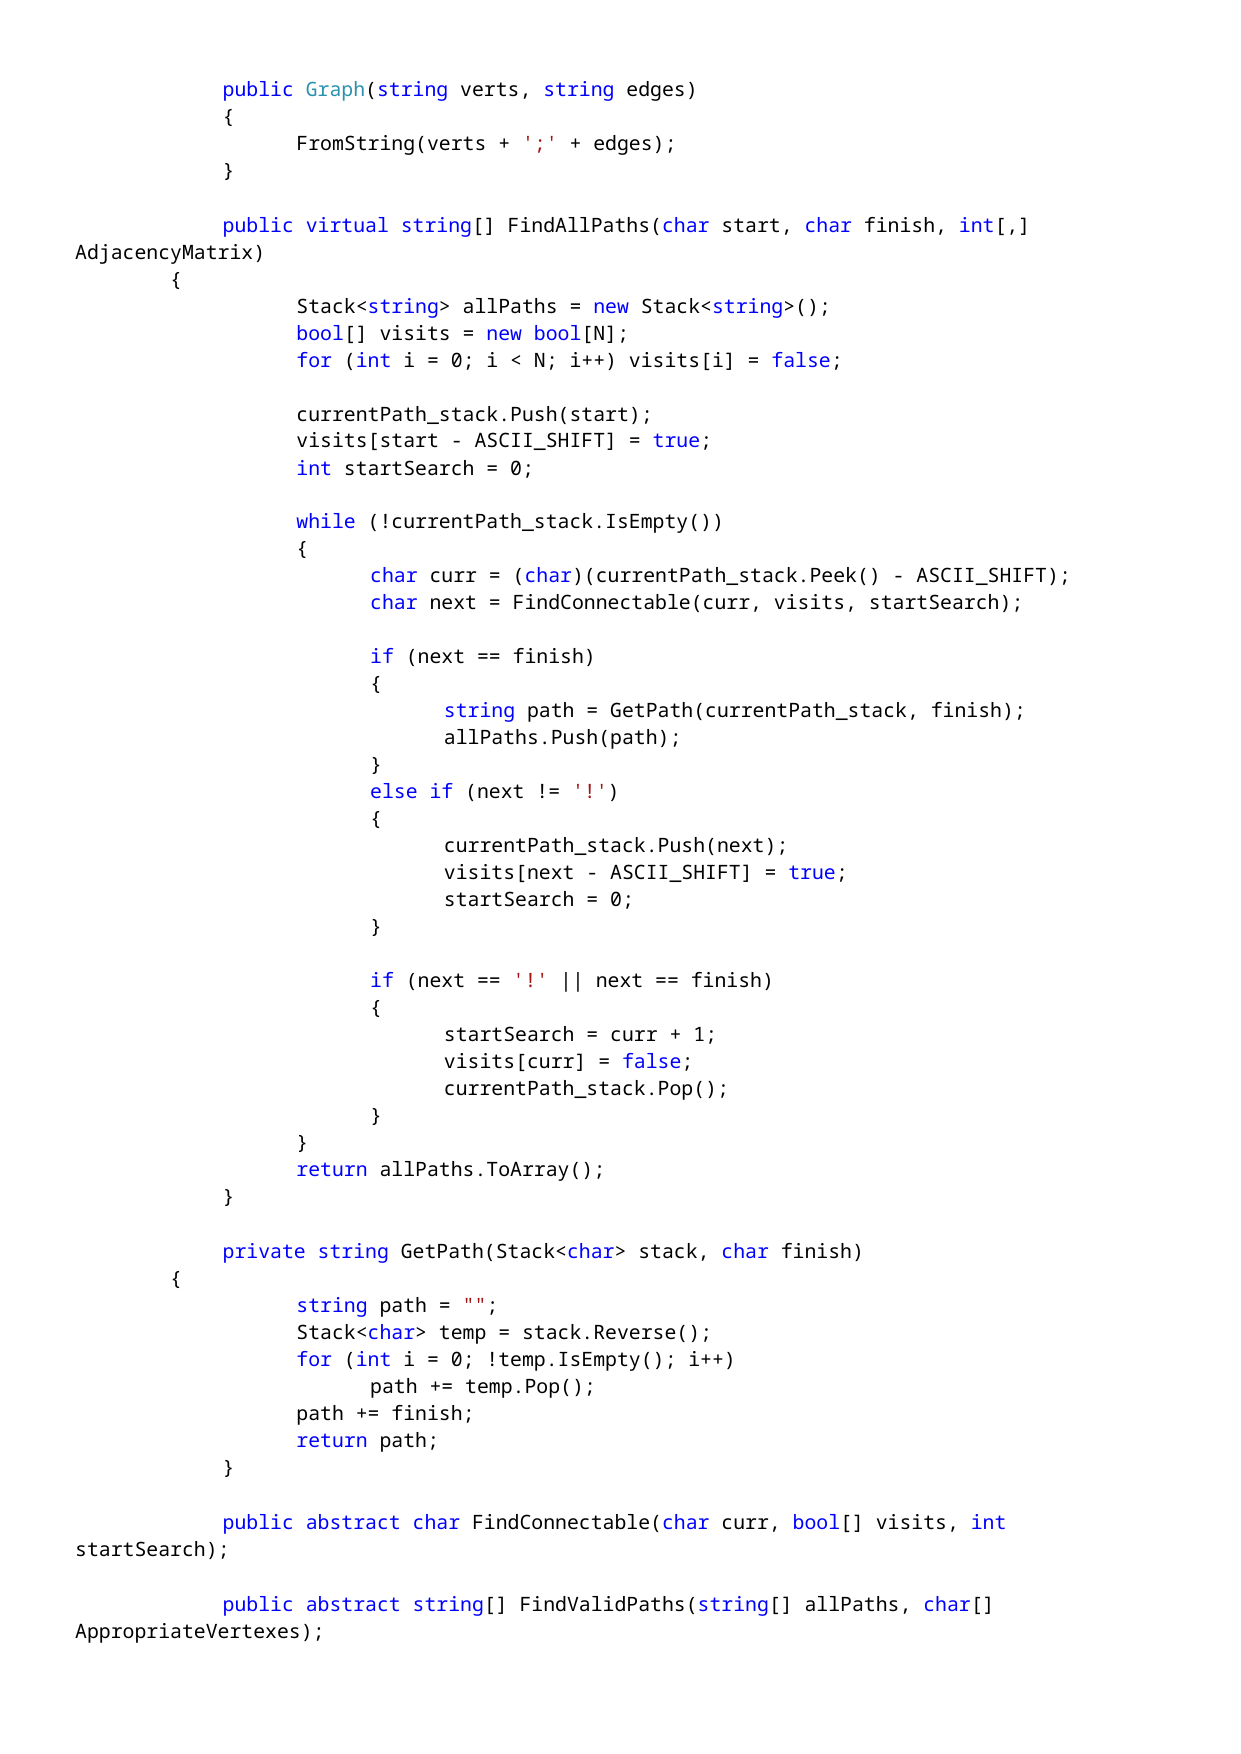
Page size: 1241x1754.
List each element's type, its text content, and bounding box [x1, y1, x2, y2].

text } [75, 1453, 1165, 1480]
text } [75, 1128, 1165, 1155]
text } [75, 1101, 1165, 1128]
text return path; [75, 1426, 1165, 1453]
text if (next == finish) [75, 643, 1165, 669]
text FromString(verts + ';' + edges); [75, 129, 1165, 156]
text allPaths.Push(path); [75, 723, 1165, 751]
text { [75, 265, 1165, 292]
text } [75, 1182, 1165, 1209]
text visits[next - ASCII_SHIFT] = true; [75, 858, 1165, 885]
text string path = GetPath(currentPath_stack, finish); [75, 697, 1165, 723]
text public abstract char FindConnectable(char curr, bool[] visits, int startSearch); [75, 1508, 1165, 1562]
text { [75, 1264, 1165, 1291]
text } [75, 912, 1165, 939]
text while (!currentPath_stack.IsEmpty()) [75, 508, 1165, 535]
text private string GetPath(Stack<char> stack, char finish) [75, 1237, 1165, 1264]
text currentPath_stack.Push(start); [75, 400, 1165, 427]
text visits[start - ASCII_SHIFT] = true; [75, 427, 1165, 454]
text currentPath_stack.Pop(); [75, 1074, 1165, 1101]
text char next = FindConnectable(curr, visits, startSearch); [75, 589, 1165, 616]
text { [75, 804, 1165, 831]
text else if (next != '!') [75, 777, 1165, 804]
text startSearch = 0; [75, 885, 1165, 912]
text { [75, 102, 1165, 129]
text string path = ""; [75, 1291, 1165, 1318]
text path += temp.Pop(); [75, 1372, 1165, 1399]
text currentPath_stack.Push(next); [75, 831, 1165, 858]
text if (next == '!' || next == finish) [75, 966, 1165, 993]
text public abstract string[] FindValidPaths(string[] allPaths, char[] AppropriateVertexes); [75, 1590, 1165, 1644]
text int startSearch = 0; [75, 454, 1165, 481]
text { [75, 993, 1165, 1020]
text for (int i = 0; i < N; i++) visits[i] = false; [75, 346, 1165, 373]
text Stack<string> allPaths = new Stack<string>(); [75, 292, 1165, 319]
text path += finish; [75, 1399, 1165, 1426]
text for (int i = 0; !temp.IsEmpty(); i++) [75, 1345, 1165, 1372]
text } [75, 751, 1165, 777]
text { [75, 535, 1165, 562]
text { [75, 669, 1165, 697]
text public Graph(string verts, string edges) [75, 75, 1165, 102]
text startSearch = curr + 1; [75, 1020, 1165, 1047]
text return allPaths.ToArray(); [75, 1155, 1165, 1182]
text bool[] visits = new bool[N]; [75, 319, 1165, 346]
text char curr = (char)(currentPath_stack.Peek() - ASCII_SHIFT); [75, 562, 1165, 589]
text visits[curr] = false; [75, 1047, 1165, 1074]
text Stack<char> temp = stack.Reverse(); [75, 1318, 1165, 1345]
text public virtual string[] FindAllPaths(char start, char finish, int[,] AdjacencyMatrix) [75, 211, 1165, 265]
text } [75, 156, 1165, 183]
